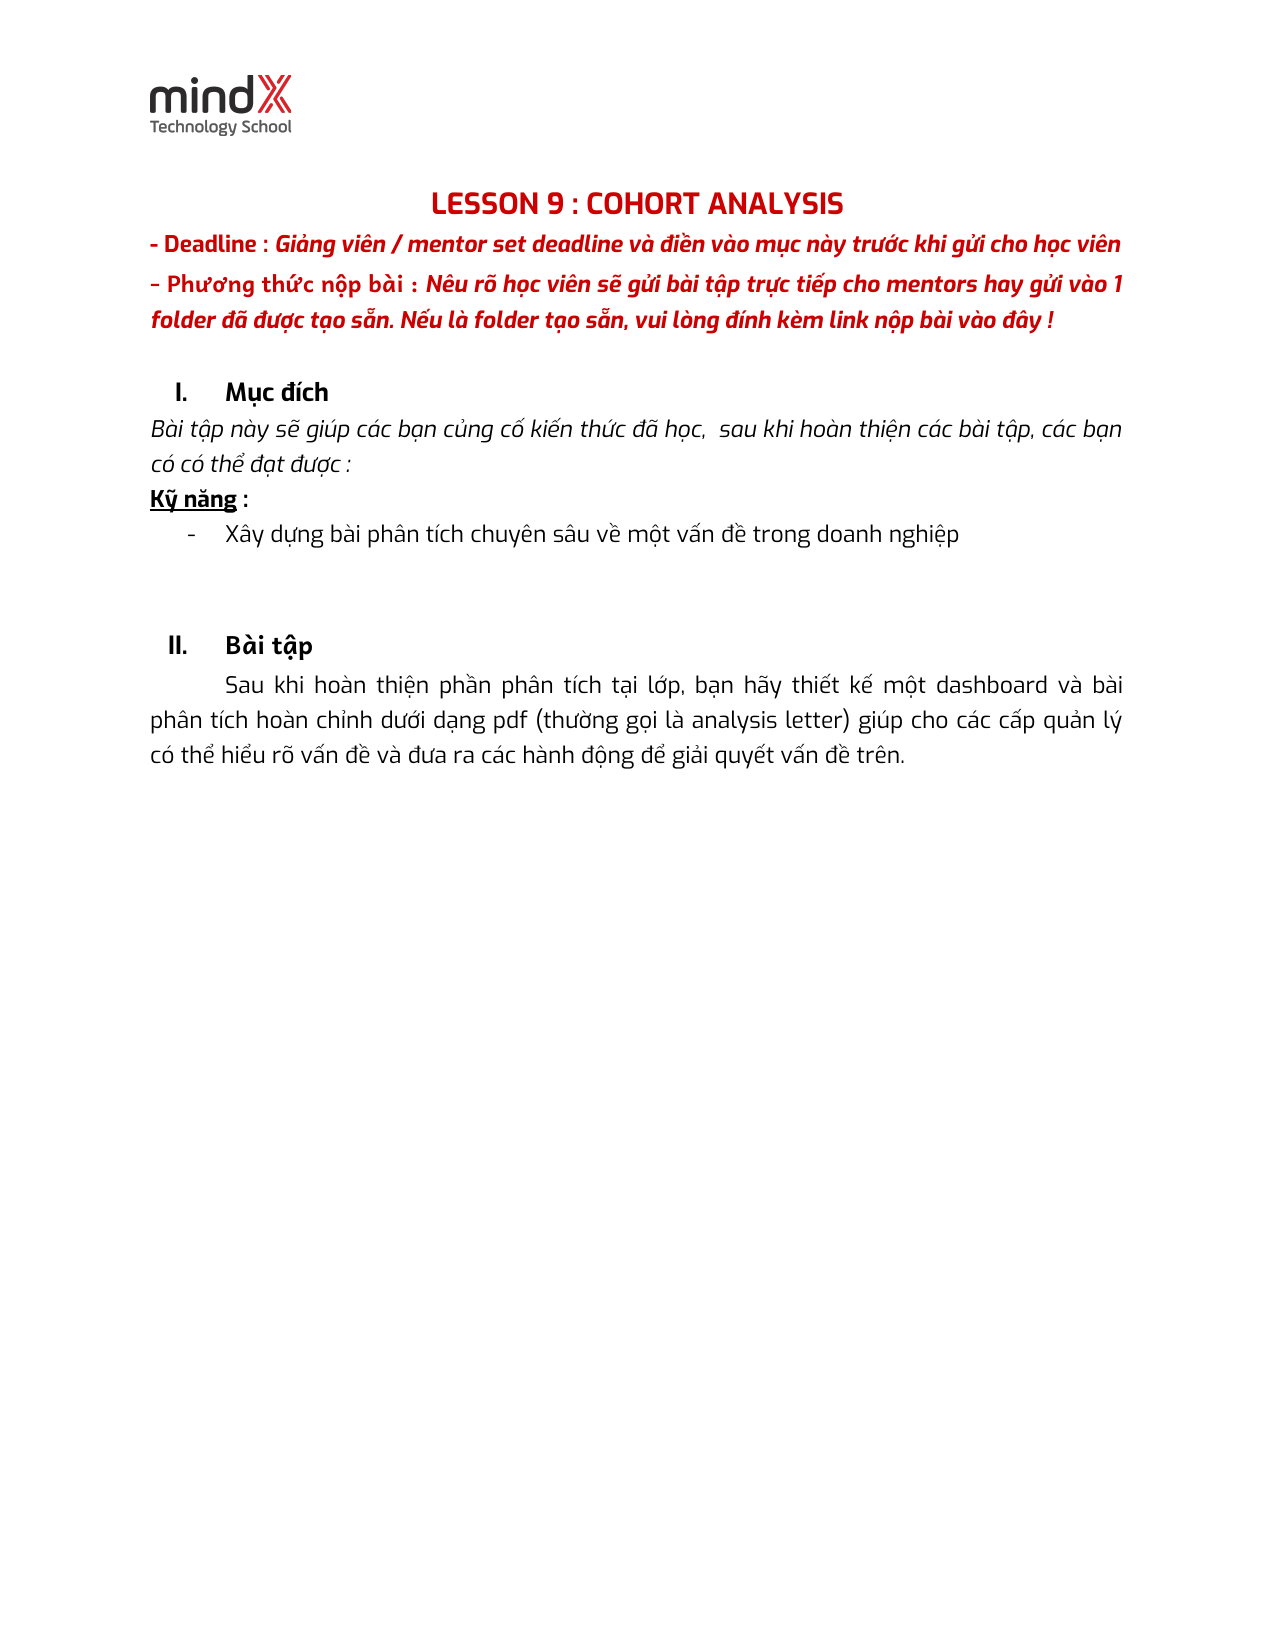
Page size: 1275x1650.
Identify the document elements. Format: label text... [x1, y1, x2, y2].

title LESSON 9 : COHORT ANALYSIS [150, 185, 1125, 224]
list Xây dựng bài phân tích chuyên sâu về một vấn đề trong doanh nghiệp [187, 519, 1125, 549]
text Sau khi hoàn thiện phần phân tích tại lớp, bạn hãy thiết kế một dashboard và bài phân tích hoàn chỉnh dưới dạng pdf (thường gọi là analysis letter) giúp cho các cấp quản lý có thể hiểu rõ vấn đề và đưa ra các hành động để giải quyết vấn đề trên. [150, 670, 1125, 771]
text i : Nêu rõ học viên sẽ gửi bài tập trực tiếp cho mentors hay gửi vào 1 folder đã được tạo sẵn. Nếu là folder tạo sẵn, vui lòng đính kèm link nộp bài vào đây ! [150, 264, 1125, 336]
picture [150, 75, 292, 136]
text Bài tập này sẽ giúp các bạn củng cố kiến thức đã học, sau khi hoàn thiện các bài tập, các bạn có có thể đạt được : [150, 414, 1125, 479]
text - Deadline : Giảng viên / mentor set deadline và điền vào mục này trước khi gửi cho học viên [150, 229, 1125, 260]
subtitle Bài tập [187, 624, 1125, 664]
text Kỹ năng : [150, 484, 1125, 514]
subtitle Mục đích [187, 376, 1125, 409]
